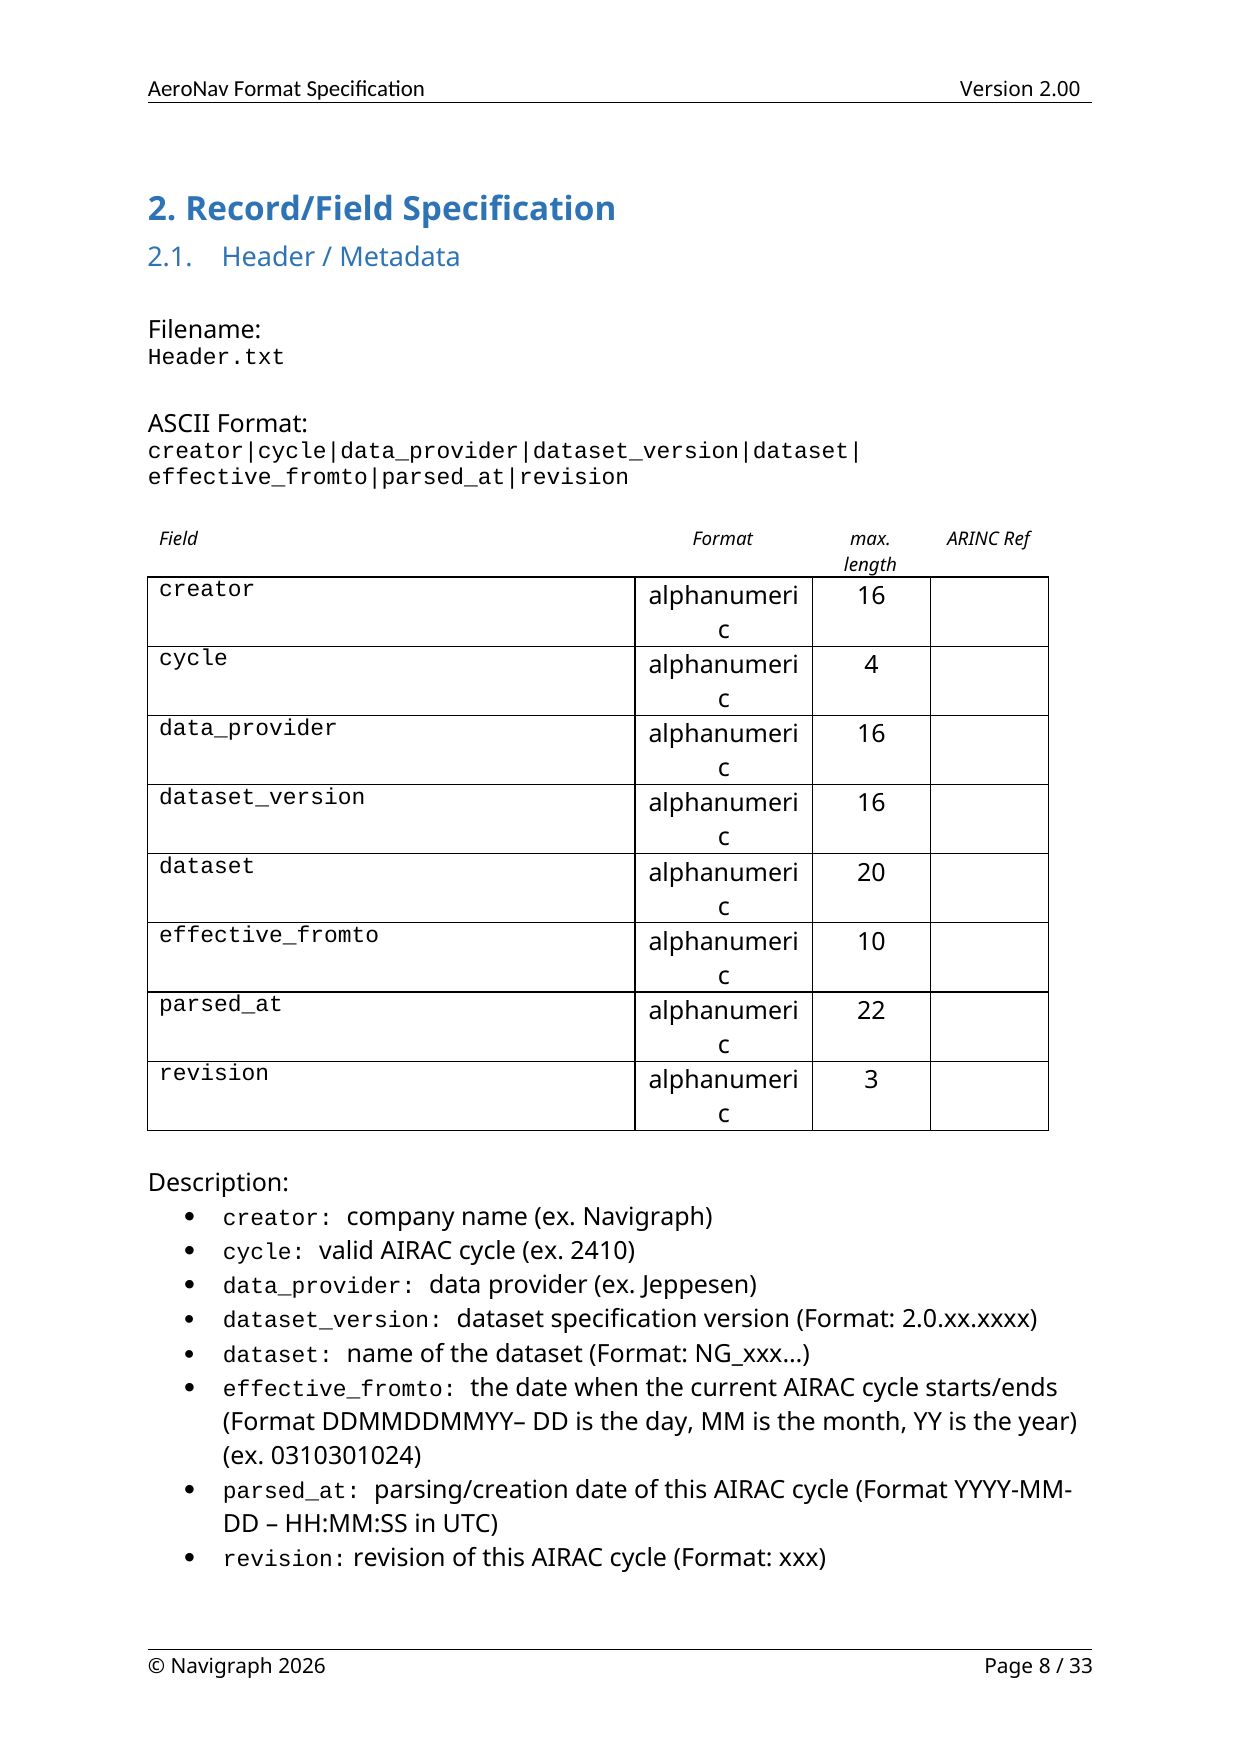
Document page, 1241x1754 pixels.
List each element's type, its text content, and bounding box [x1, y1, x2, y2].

list effective_fromto: the date when the current AIRAC cycle starts/ends (Format DDMMDDMMYY– DD is the day, MM is the month, YY is the year) (ex. 0310301024) [185, 1369, 1092, 1471]
table_cell alphanumeric [636, 923, 812, 991]
text Description: [148, 1165, 1092, 1199]
table_cell alphanumeric [636, 1062, 812, 1130]
table_cell effective_fromto [148, 923, 634, 991]
table_header ARINC Ref [930, 525, 1048, 576]
table_cell alphanumeric [636, 647, 812, 715]
table_cell [931, 923, 1048, 991]
table_cell alphanumeric [636, 785, 812, 853]
table_cell dataset_version [148, 785, 634, 853]
subtitle Header / Metadata [147, 237, 1092, 274]
table_cell parsed_at [148, 993, 634, 1061]
table_cell 16 [813, 716, 930, 784]
table_cell [931, 647, 1048, 715]
table_cell 22 [813, 993, 930, 1061]
table_cell data_provider [148, 716, 634, 784]
table_cell cycle [148, 647, 634, 715]
table_cell [931, 578, 1048, 646]
list cycle: valid AIRAC cycle (ex. 2410) [185, 1233, 1092, 1267]
table_cell alphanumeric [636, 578, 812, 646]
list dataset_version: dataset specification version (Format: 2.0.xx.xxxx) [185, 1301, 1092, 1335]
table_cell alphanumeric [636, 716, 812, 784]
list creator: company name (ex. Navigraph) [185, 1199, 1092, 1233]
text creator|cycle|data_provider|dataset_version|dataset| effective_fromto|parsed_at|revision [148, 439, 1092, 491]
table_header max. length [812, 525, 930, 576]
table_cell 16 [813, 578, 930, 646]
table_cell 10 [813, 923, 930, 991]
table_cell [931, 716, 1048, 784]
table_cell 20 [813, 854, 930, 922]
table_cell revision [148, 1062, 634, 1130]
table_cell 3 [813, 1062, 930, 1130]
table_cell 4 [813, 647, 930, 715]
list revision: revision of this AIRAC cycle (Format: xxx) [185, 1539, 1092, 1574]
table_cell [931, 785, 1048, 853]
table_cell [931, 993, 1048, 1061]
table_cell creator [148, 578, 634, 646]
table_header Field [148, 525, 635, 576]
table_cell alphanumeric [636, 854, 812, 922]
table_cell [931, 854, 1048, 922]
list data_provider: data provider (ex. Jeppesen) [185, 1267, 1092, 1301]
text ASCII Format: [148, 405, 1092, 439]
table_cell alphanumeric [636, 993, 812, 1061]
table_header Format [635, 525, 812, 576]
table_cell 16 [813, 785, 930, 853]
table_cell [931, 1062, 1048, 1130]
text Filename: [148, 311, 1092, 345]
list dataset: name of the dataset (Format: NG_xxx…) [185, 1335, 1092, 1369]
table_cell dataset [148, 854, 634, 922]
text Header.txt [148, 345, 1092, 371]
subtitle Record/Field Specification [148, 184, 1092, 230]
list parsed_at: parsing/creation date of this AIRAC cycle (Format YYYY-MM-DD – HH:MM:SS in UTC) [185, 1471, 1092, 1539]
